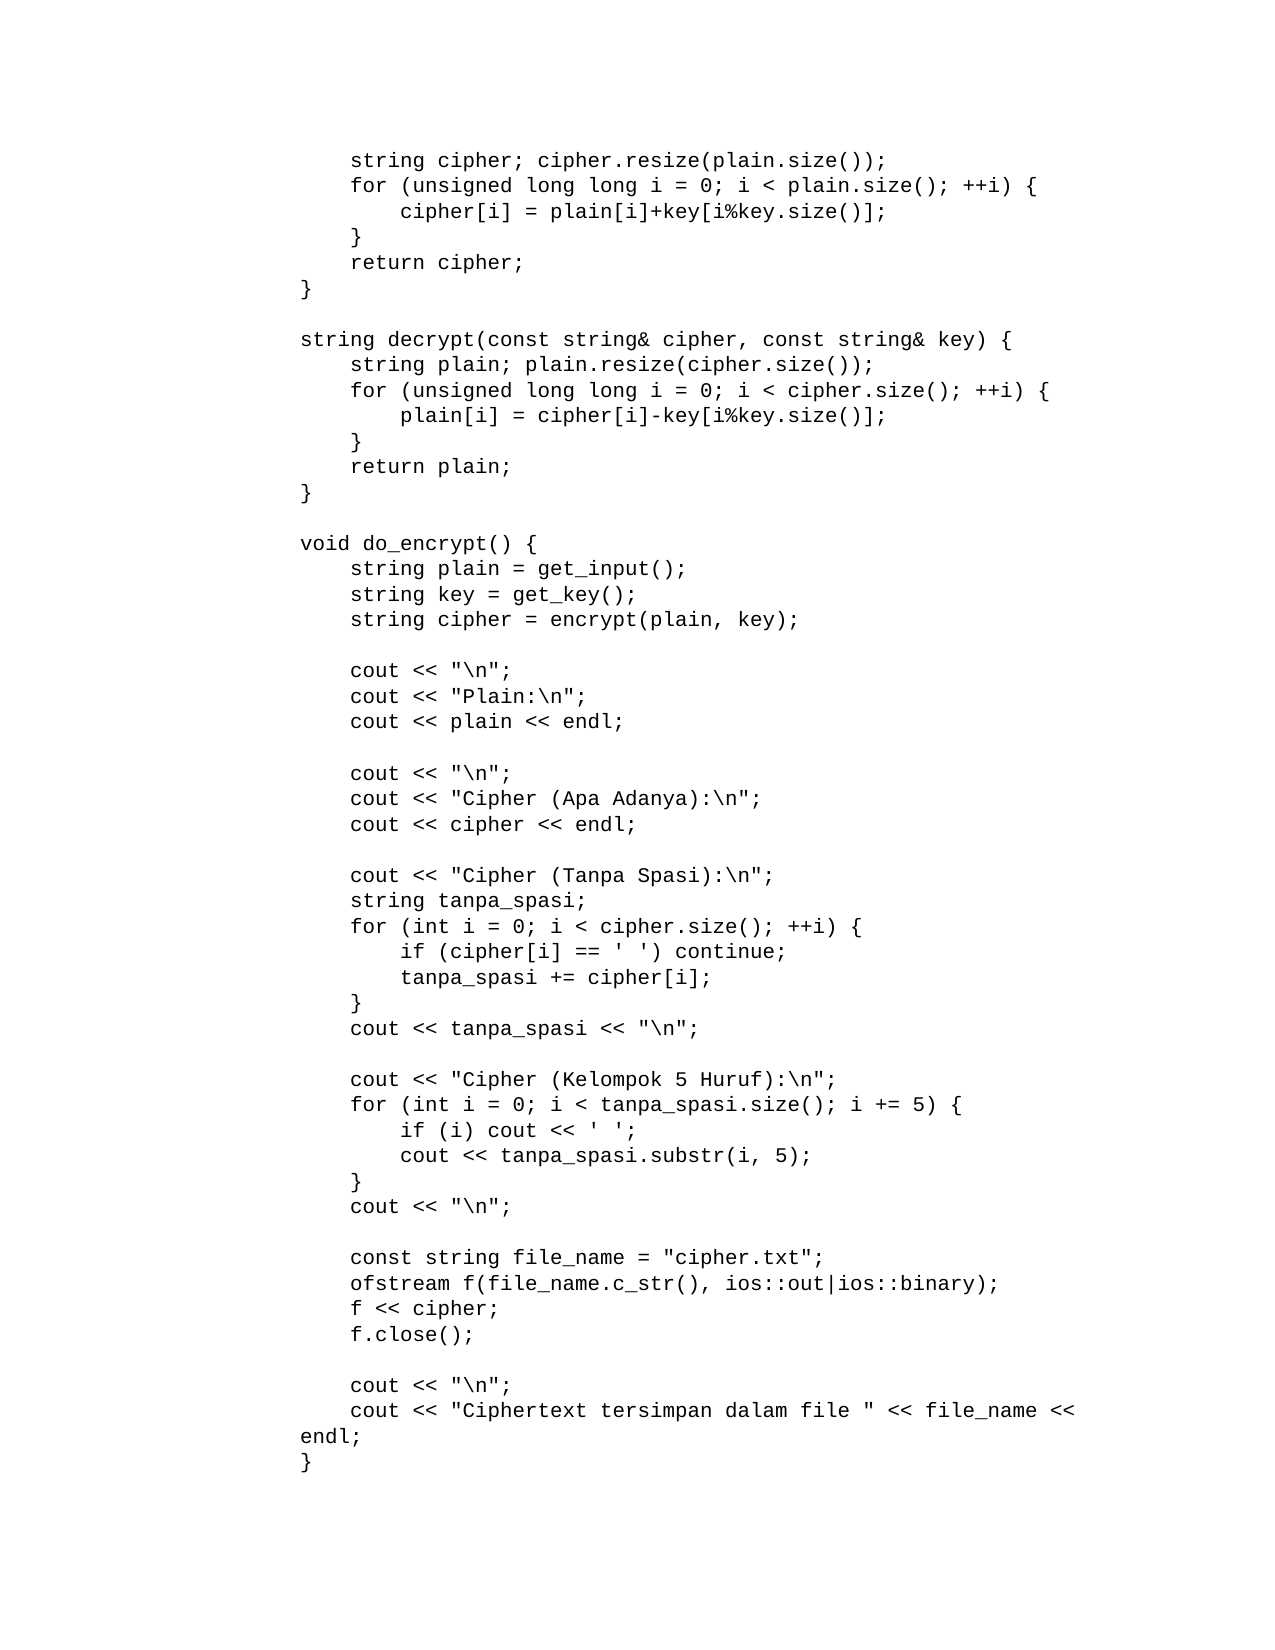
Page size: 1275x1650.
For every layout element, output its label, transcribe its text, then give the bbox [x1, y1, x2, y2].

list f << cipher; [300, 1298, 1125, 1322]
list string cipher = encrypt(plain, key); [300, 609, 1125, 633]
list if (cipher[i] == ' ') continue; [300, 941, 1125, 965]
list return plain; [300, 456, 1125, 480]
list for (unsigned long long i = 0; i < plain.size(); ++i) { [300, 176, 1125, 199]
list cout << "\n"; [300, 762, 1125, 786]
list if (i) cout << ' '; [300, 1120, 1125, 1143]
list tanpa_spasi += cipher[i]; [300, 967, 1125, 990]
list cout << "Ciphertext tersimpan dalam file " << file_name << endl; [300, 1401, 1125, 1450]
list cout << "Cipher (Tanpa Spasi):\n"; [300, 864, 1125, 888]
list cout << tanpa_spasi << "\n"; [300, 1018, 1125, 1041]
list const string file_name = "cipher.txt"; [300, 1247, 1125, 1271]
list plain[i] = cipher[i]-key[i%key.size()]; [300, 405, 1125, 429]
list for (unsigned long long i = 0; i < cipher.size(); ++i) { [300, 380, 1125, 403]
list } [300, 278, 1125, 301]
list string tanpa_spasi; [300, 890, 1125, 914]
list cout << "Cipher (Apa Adanya):\n"; [300, 788, 1125, 812]
list string key = get_key(); [300, 584, 1125, 607]
list } [300, 482, 1125, 505]
list cout << plain << endl; [300, 711, 1125, 735]
list for (int i = 0; i < tanpa_spasi.size(); i += 5) { [300, 1094, 1125, 1118]
list void do_encrypt() { [300, 533, 1125, 556]
list string plain = get_input(); [300, 558, 1125, 582]
list } [300, 431, 1125, 454]
list } [300, 992, 1125, 1016]
list cout << tanpa_spasi.substr(i, 5); [300, 1145, 1125, 1169]
list cout << "Plain:\n"; [300, 686, 1125, 709]
list return cipher; [300, 252, 1125, 276]
list } [300, 1452, 1125, 1475]
list cout << "\n"; [300, 660, 1125, 684]
list cout << "Cipher (Kelompok 5 Huruf):\n"; [300, 1069, 1125, 1092]
list cout << "\n"; [300, 1196, 1125, 1220]
list cipher[i] = plain[i]+key[i%key.size()]; [300, 201, 1125, 225]
list cout << "\n"; [300, 1375, 1125, 1399]
list ofstream f(file_name.c_str(), ios::out|ios::binary); [300, 1273, 1125, 1297]
list for (int i = 0; i < cipher.size(); ++i) { [300, 916, 1125, 939]
list } [300, 227, 1125, 250]
list } [300, 1171, 1125, 1194]
list string cipher; cipher.resize(plain.size()); [300, 150, 1125, 174]
list string plain; plain.resize(cipher.size()); [300, 354, 1125, 378]
list f.close(); [300, 1324, 1125, 1348]
list string decrypt(const string& cipher, const string& key) { [300, 329, 1125, 352]
list cout << cipher << endl; [300, 813, 1125, 837]
